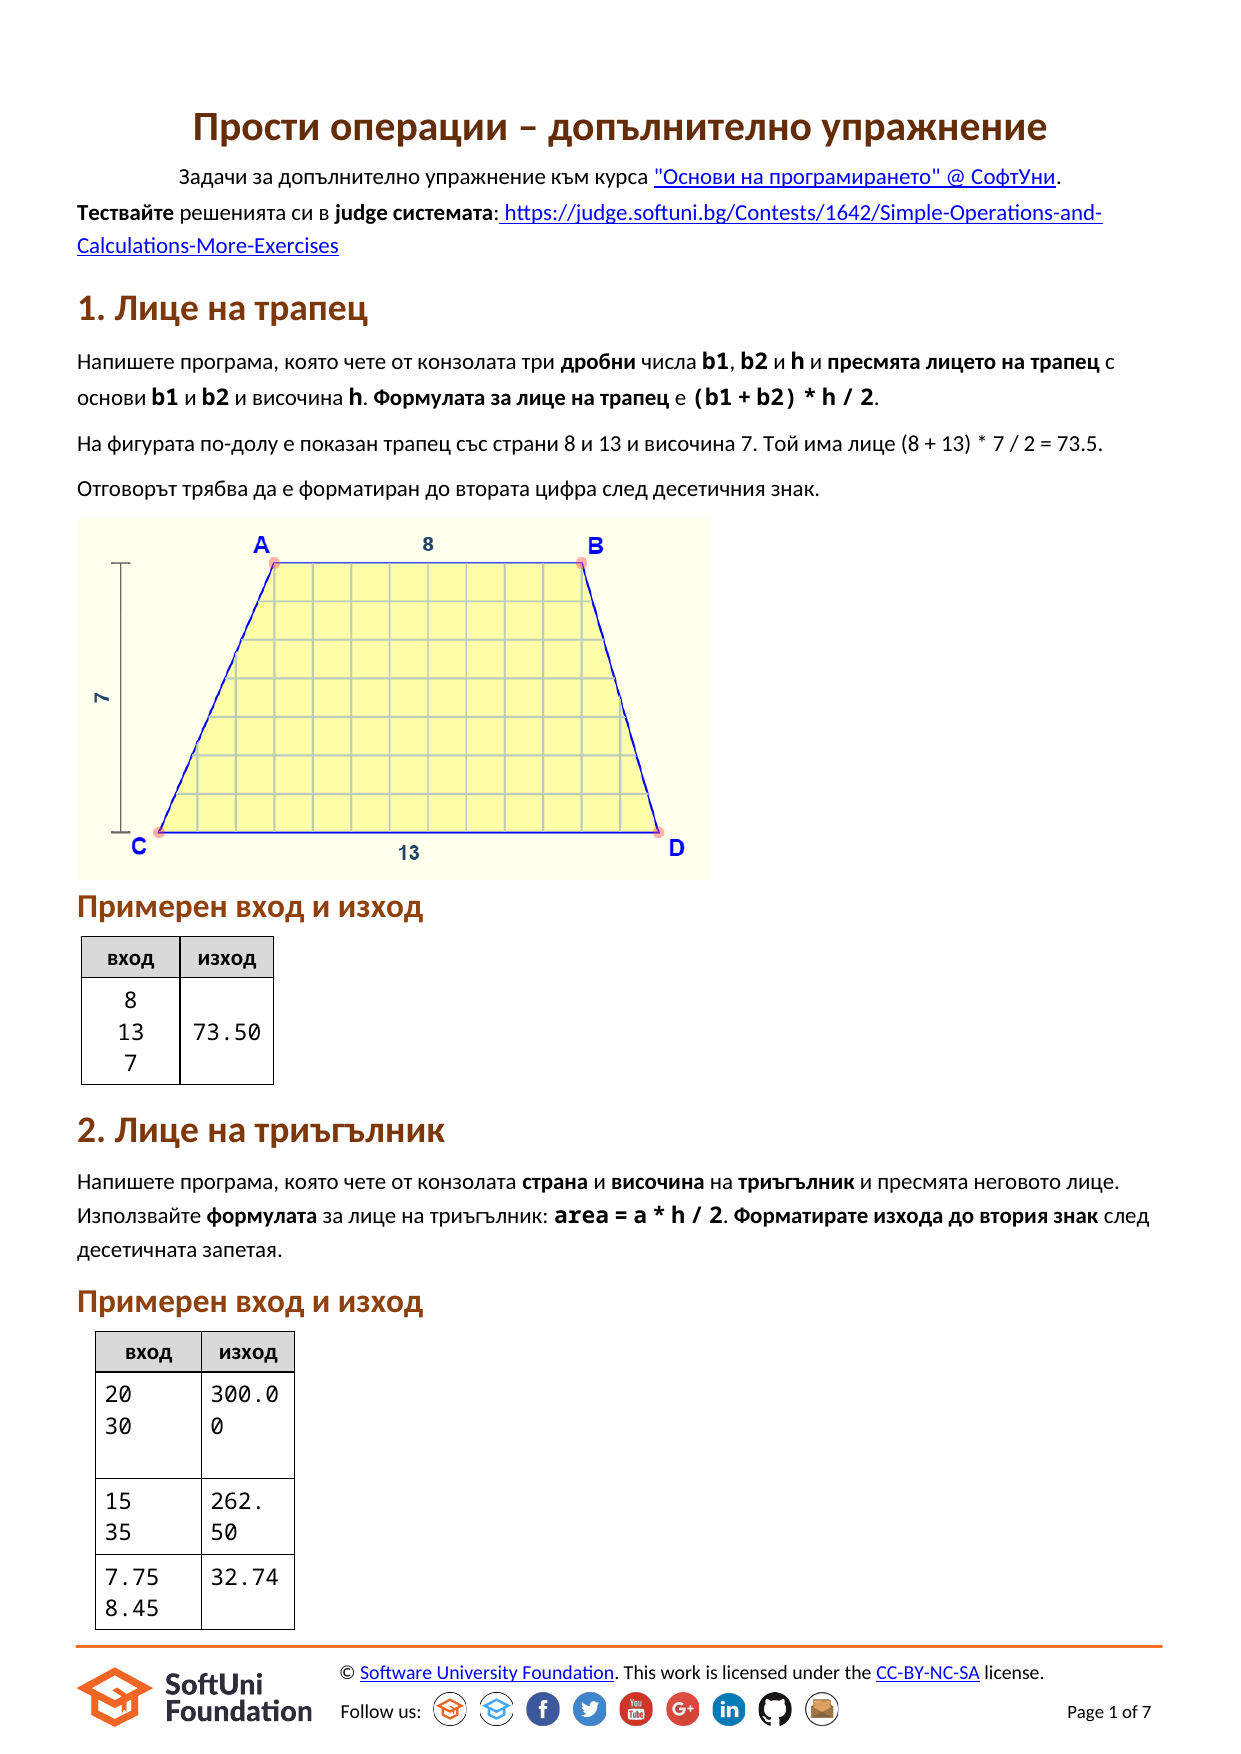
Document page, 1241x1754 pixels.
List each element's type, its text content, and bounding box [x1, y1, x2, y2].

picture [727, 1707, 738, 1717]
table_cell 300.00 [202, 1373, 294, 1478]
picture [805, 1692, 839, 1726]
picture [76, 1667, 312, 1727]
picture [526, 1692, 560, 1726]
picture [573, 1692, 607, 1726]
text Задачи за допълнително упражнение към курса "Основи на програмирането" @ СофтУни. [77, 162, 1163, 190]
text На фигурата по-долу е показан трапец със страни 8 и 13 и височина 7. Той има лице (8 + 13) * 7 / 2 = 73.5. [77, 429, 1163, 457]
table_cell 8 13 7 [82, 978, 179, 1084]
subtitle Прости операции – допълнително упражнение [77, 99, 1163, 150]
subtitle Лице на триъгълник [77, 1106, 1163, 1152]
table_cell 32.74 [202, 1555, 294, 1629]
table_header вход [82, 937, 179, 977]
table_cell 20 30 [96, 1373, 201, 1478]
table_header изход [181, 937, 273, 977]
text Напишете програма, която чете от конзолата три дробни числа b1, b2 и h и пресмята лицето на трапец с основи b1 и b2 и височина h. Формулата за лице на трапец е (b1 + b2) * h / 2. [77, 345, 1163, 412]
picture [758, 1692, 792, 1726]
table_cell 73.50 [181, 978, 273, 1084]
text Тествайте решенията си в judge системата: https://judge.softuni.bg/Contests/1642/Simple-Operations-and-Calculations-More-Exercises [77, 198, 1163, 259]
picture [666, 1692, 700, 1726]
subtitle Примерен вход и изход [77, 1279, 1163, 1320]
table_cell 7.75 8.45 [96, 1555, 201, 1629]
picture [712, 1716, 722, 1726]
table_cell 262.50 [202, 1479, 294, 1553]
picture [433, 1692, 467, 1726]
table_header вход [96, 1332, 201, 1371]
picture [480, 1692, 513, 1726]
picture [736, 1693, 746, 1703]
subtitle Лице на трапец [77, 284, 1163, 329]
picture [712, 1693, 722, 1703]
picture [736, 1716, 746, 1726]
text Напишете програма, която чете от конзолата страна и височина на триъгълник и пресмята неговото лице. Използвайте формулата за лице на триъгълник: area = a * h / 2. Форматирате изхода до втория знак след десетичната запетая. [77, 1167, 1163, 1263]
picture [76, 518, 711, 880]
table_cell 15 35 [96, 1479, 201, 1553]
picture [619, 1692, 653, 1726]
table_header изход [202, 1332, 294, 1371]
text Отговорът трябва да е форматиран до втората цифра след десетичния знак. [77, 474, 1163, 502]
